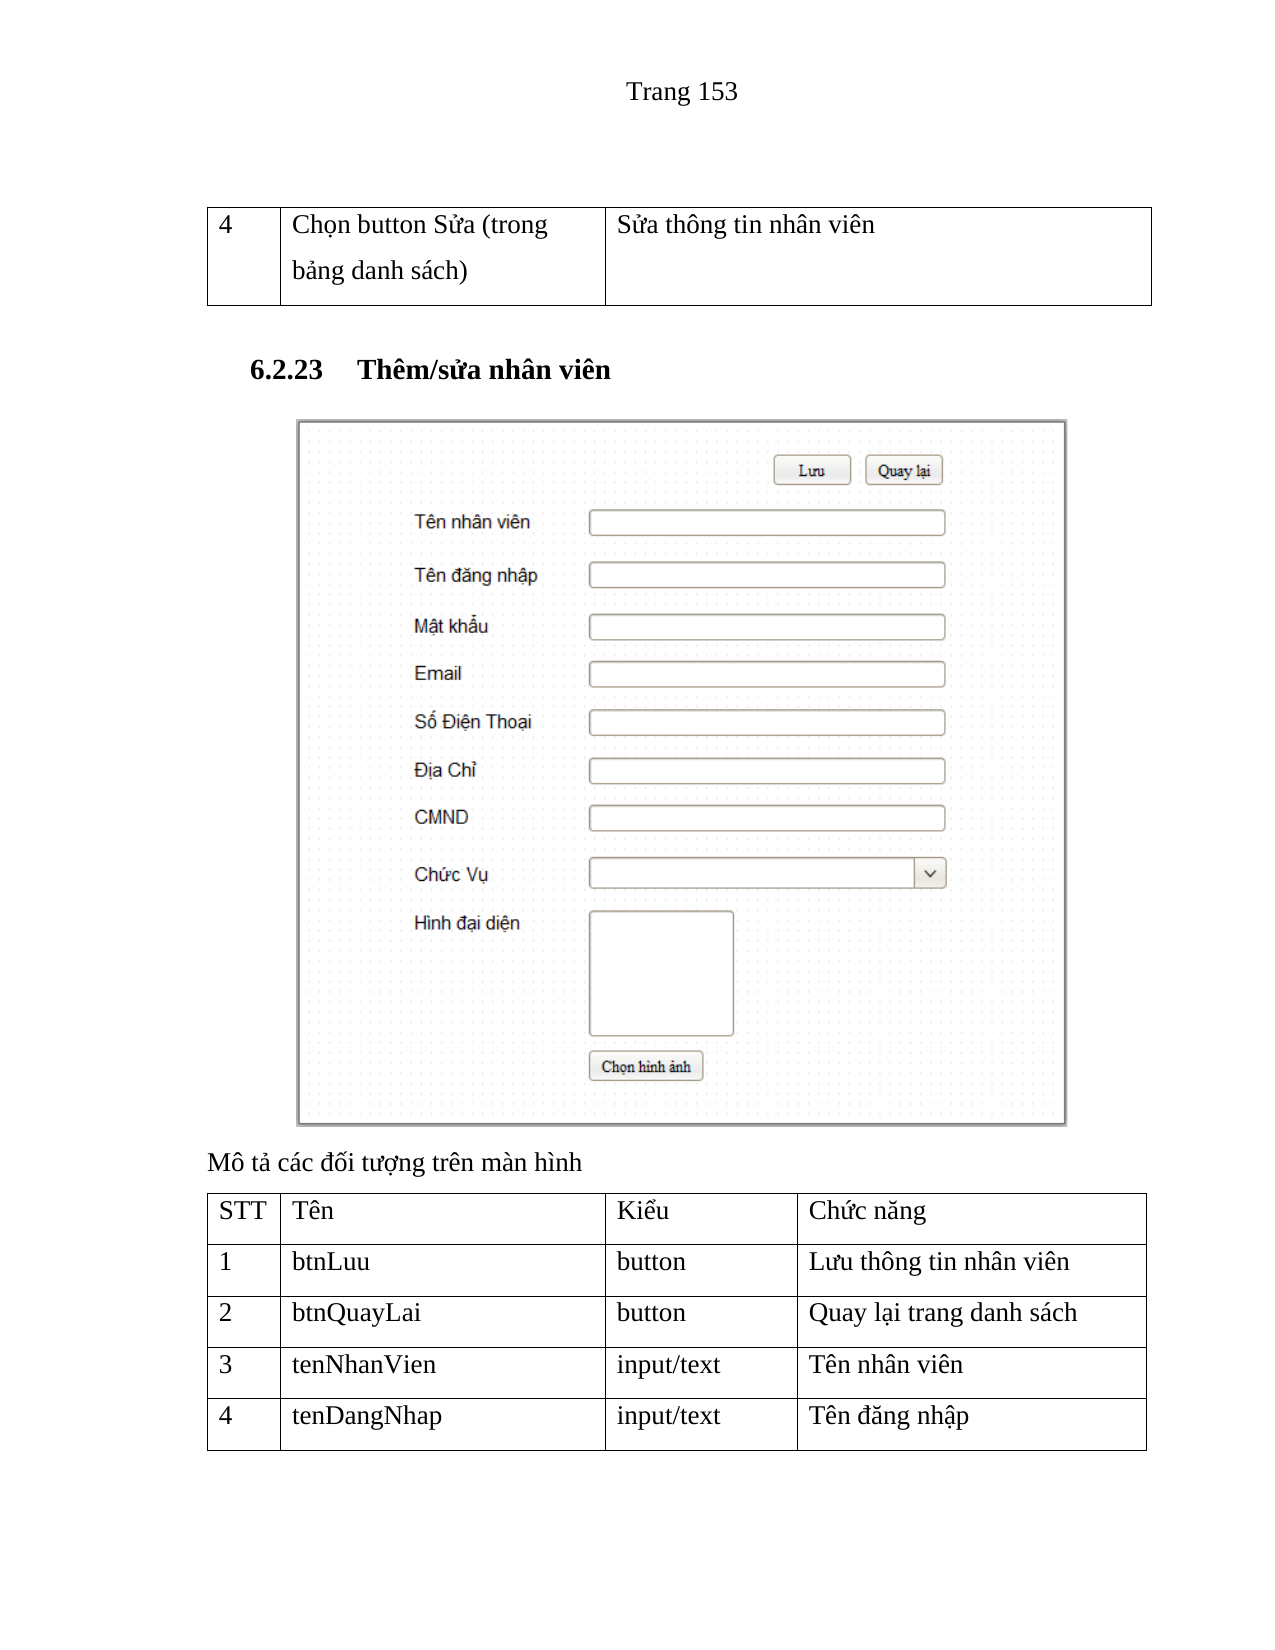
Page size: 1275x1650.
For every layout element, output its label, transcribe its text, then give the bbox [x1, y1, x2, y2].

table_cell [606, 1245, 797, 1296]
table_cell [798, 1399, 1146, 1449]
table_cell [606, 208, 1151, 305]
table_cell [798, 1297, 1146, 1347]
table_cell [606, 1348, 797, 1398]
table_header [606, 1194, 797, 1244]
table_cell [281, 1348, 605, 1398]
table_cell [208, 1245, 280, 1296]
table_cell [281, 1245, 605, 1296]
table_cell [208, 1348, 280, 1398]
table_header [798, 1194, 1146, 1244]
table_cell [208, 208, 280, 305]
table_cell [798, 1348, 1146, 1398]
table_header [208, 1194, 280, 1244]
picture [296, 419, 1068, 1127]
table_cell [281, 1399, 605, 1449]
text Mô tả các đối tượng trên màn hình [207, 1146, 1157, 1177]
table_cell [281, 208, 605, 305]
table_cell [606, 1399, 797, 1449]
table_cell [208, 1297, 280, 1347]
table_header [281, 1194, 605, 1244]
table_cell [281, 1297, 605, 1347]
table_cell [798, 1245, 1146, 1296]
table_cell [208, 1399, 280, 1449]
list Thêm/sửa nhân viên [250, 352, 1157, 386]
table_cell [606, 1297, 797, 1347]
